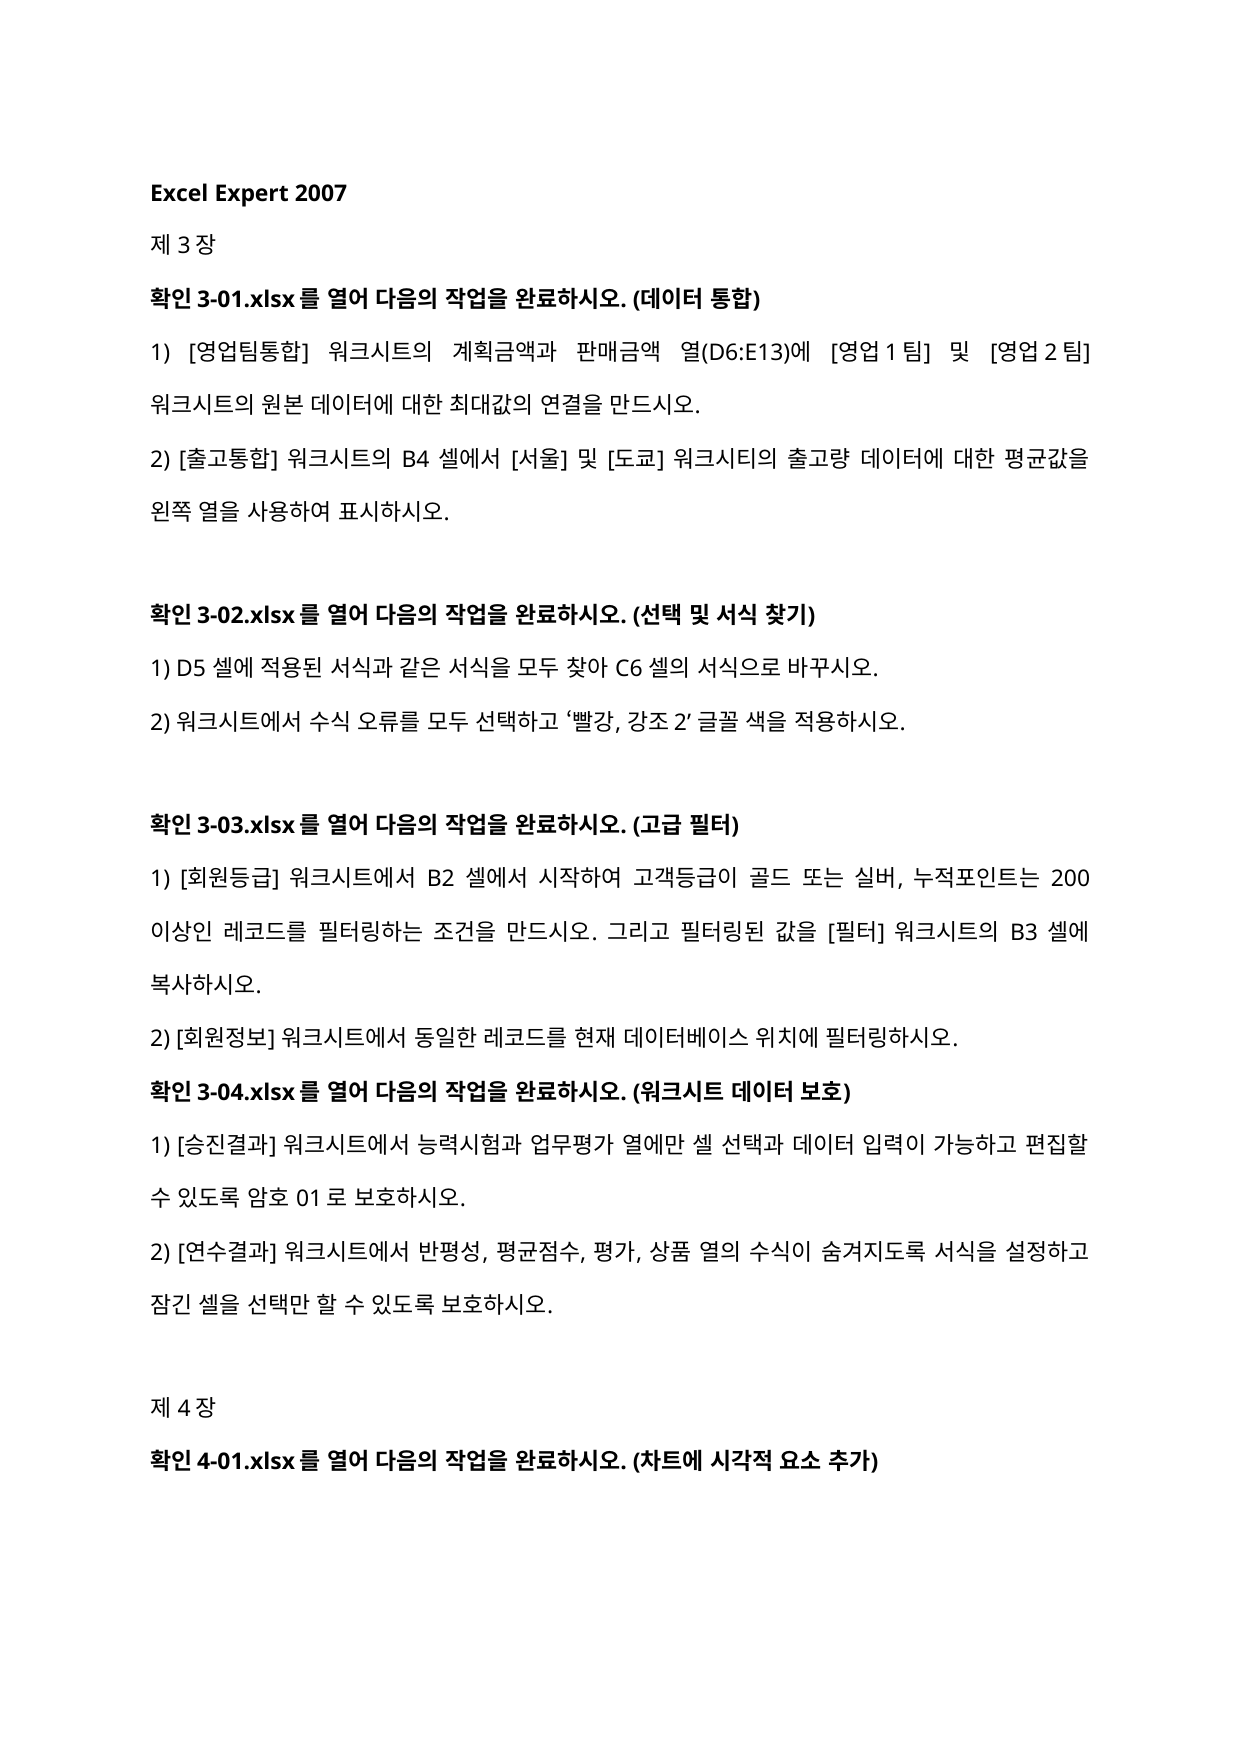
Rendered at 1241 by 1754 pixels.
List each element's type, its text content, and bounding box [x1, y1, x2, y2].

text 확인3-03.xlsx를 열어 다음의 작업을 완료하시오. (고급 필터) [150, 807, 1090, 840]
text 2) [회원정보] 워크시트에서 동일한 레코드를 현재 데이터베이스 위치에 필터링하시오. [150, 1020, 1090, 1053]
text 확인3-02.xlsx를 열어 다음의 작업을 완료하시오. (선택 및 서식 찾기) [150, 597, 1090, 630]
text 확인3-01.xlsx를 열어 다음의 작업을 완료하시오. (데이터 통합) [150, 281, 1090, 314]
text Excel Expert 2007 [150, 177, 1090, 208]
text 1) [승진결과] 워크시트에서 능력시험과 업무평가 열에만 셀 선택과 데이터 입력이 가능하고 편집할 수 있도록 암호 01로 보호하시오. [150, 1127, 1090, 1213]
text 2) 워크시트에서 수식 오류를 모두 선택하고 ‘빨강, 강조2’ 글꼴 색을 적용하시오. [150, 704, 1090, 737]
text 제 3장 [150, 227, 1090, 261]
text 확인4-01.xlsx를 열어 다음의 작업을 완료하시오. (차트에 시각적 요소 추가) [150, 1443, 1090, 1477]
text 1) D5 셀에 적용된 서식과 같은 서식을 모두 찾아 C6 셀의 서식으로 바꾸시오. [150, 650, 1090, 684]
text 2) [연수결과] 워크시트에서 반평성, 평균점수, 평가, 상품 열의 수식이 숨겨지도록 서식을 설정하고 잠긴 셀을 선택만 할 수 있도록 보호하시오. [150, 1233, 1090, 1320]
text 1) [회원등급] 워크시트에서 B2 셀에서 시작하여 고객등급이 골드 또는 실버, 누적포인트는 200이상인 레코드를 필터링하는 조건을 만드시오. 그리고 필터링된 값을 [필터] 워크시트의 B3 셀에 복사하시오. [150, 860, 1090, 1000]
text 2) [출고통합] 워크시트의 B4 셀에서 [서울] 및 [도쿄] 워크시티의 출고량 데이터에 대한 평균값을 왼쪽 열을 사용하여 표시하시오. [150, 440, 1090, 527]
text 확인3-04.xlsx를 열어 다음의 작업을 완료하시오. (워크시트 데이터 보호) [150, 1073, 1090, 1107]
text 1) [영업팀통합] 워크시트의 계획금액과 판매금액 열(D6:E13)에 [영업1팀] 및 [영업2팀] 워크시트의 원본 데이터에 대한 최대값의 연결을 만드시오. [150, 334, 1090, 420]
text 제 4장 [150, 1390, 1090, 1423]
